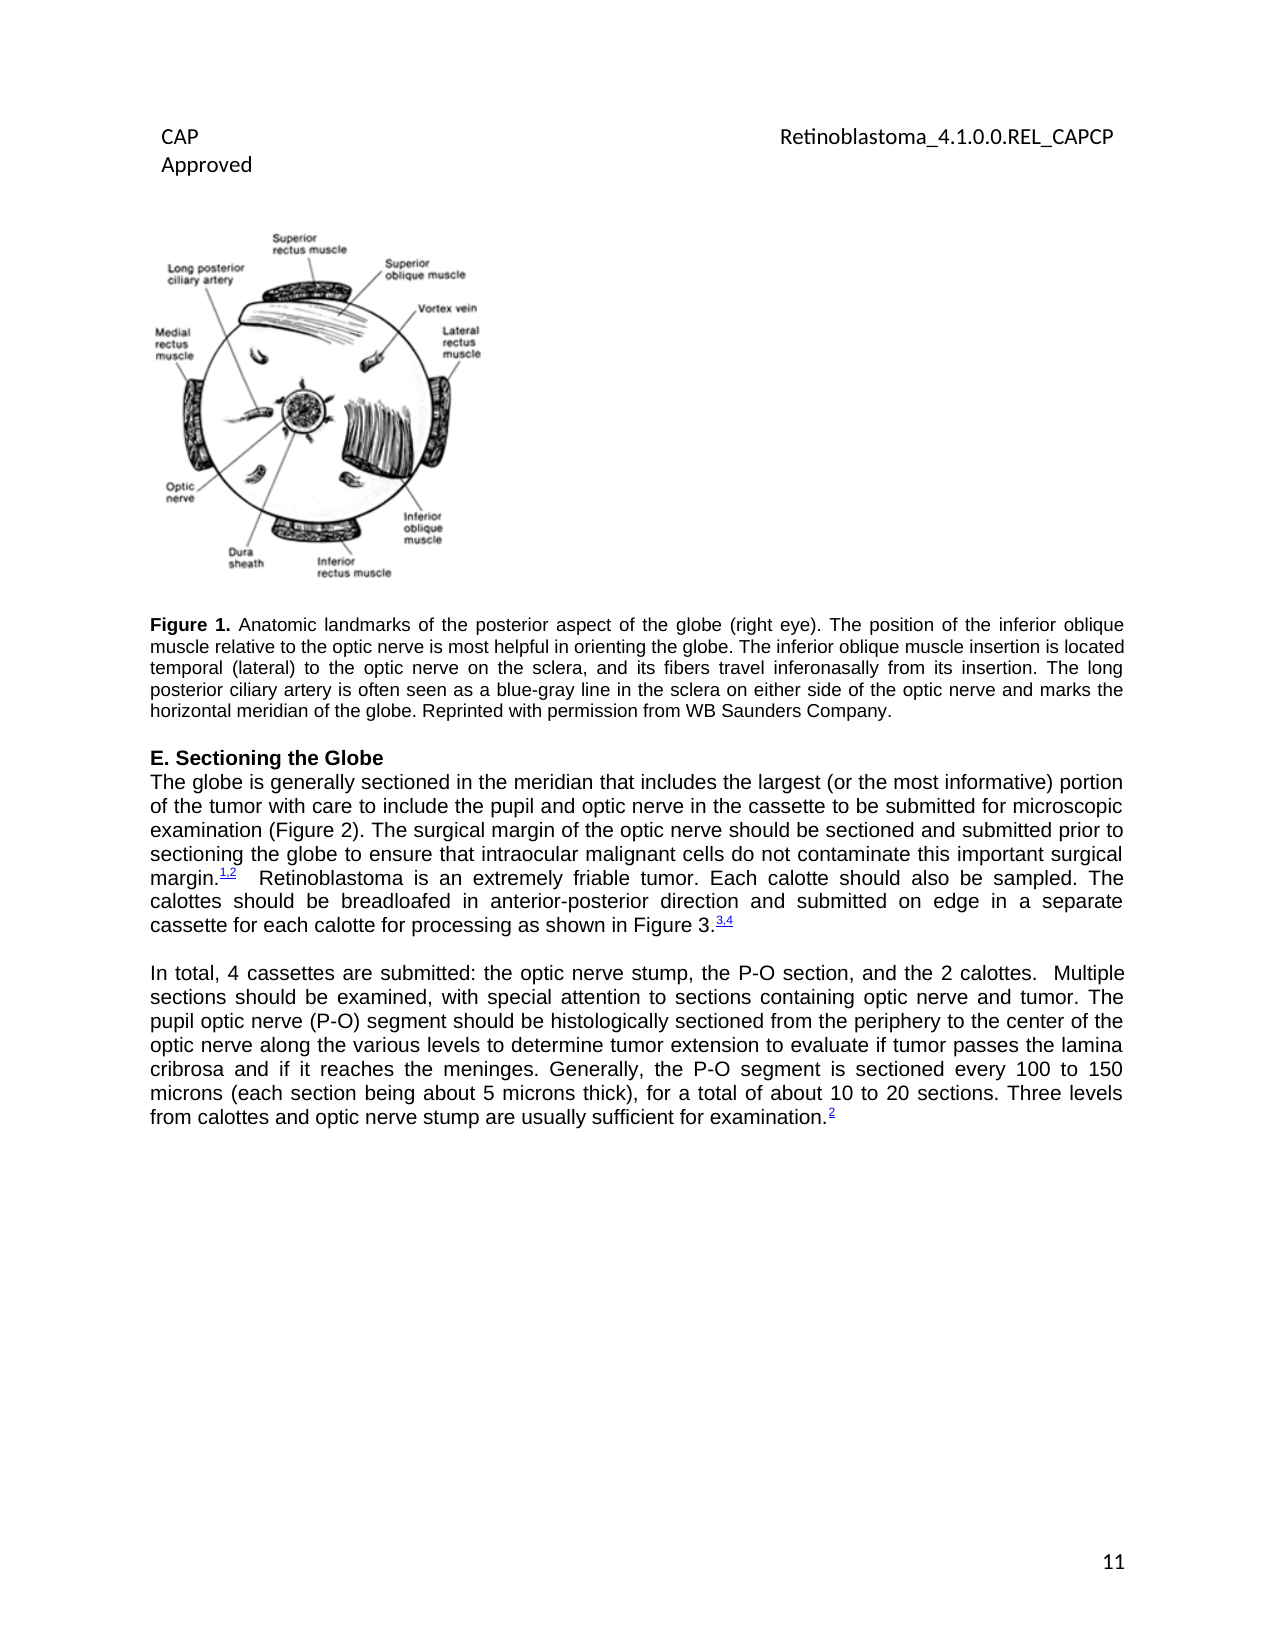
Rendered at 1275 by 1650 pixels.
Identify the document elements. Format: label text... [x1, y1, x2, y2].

picture [150, 224, 487, 585]
text The globe is generally sectioned in the meridian that includes the largest (or the most informative) portion of the tumor with care to include the pupil and optic nerve in the cassette to be submitted for microscopic examination (Figure 2). The surgical margin of the optic nerve should be sectioned and submitted prior to sectioning the globe to ensure that intraocular malignant cells do not contaminate this important surgical margin.1,2 Retinoblastoma is an extremely friable tumor. Each calotte should also be sampled. The calottes should be breadloafed in anterior-posterior direction and submitted on edge in a separate cassette for each calotte for processing as shown in Figure 3.3,4 [150, 769, 1125, 937]
text In total, 4 cassettes are submitted: the optic nerve stump, the P-O section, and the 2 calottes. Multiple sections should be examined, with special attention to sections containing optic nerve and tumor. The pupil optic nerve (P-O) segment should be histologically sectioned from the periphery to the center of the optic nerve along the various levels to determine tumor extension to evaluate if tumor passes the lamina cribrosa and if it reaches the meninges. Generally, the P-O segment is sectioned every 100 to 150 microns (each section being about 5 microns thick), for a total of about 10 to 20 sections. Three levels from calottes and optic nerve stump are usually sufficient for examination.2 [150, 961, 1125, 1129]
text E. Sectioning the Globe [150, 746, 1125, 769]
text Figure 1. Anatomic landmarks of the posterior aspect of the globe (right eye). The position of the inferior oblique muscle relative to the optic nerve is most helpful in orienting the globe. The inferior oblique muscle insertion is located temporal (lateral) to the optic nerve on the sclera, and its fibers travel inferonasally from its insertion. The long posterior ciliary artery is often seen as a blue-gray line in the sclera on either side of the optic nerve and marks the horizontal meridian of the globe. Reprinted with permission from WB Saunders Company. [150, 614, 1125, 722]
